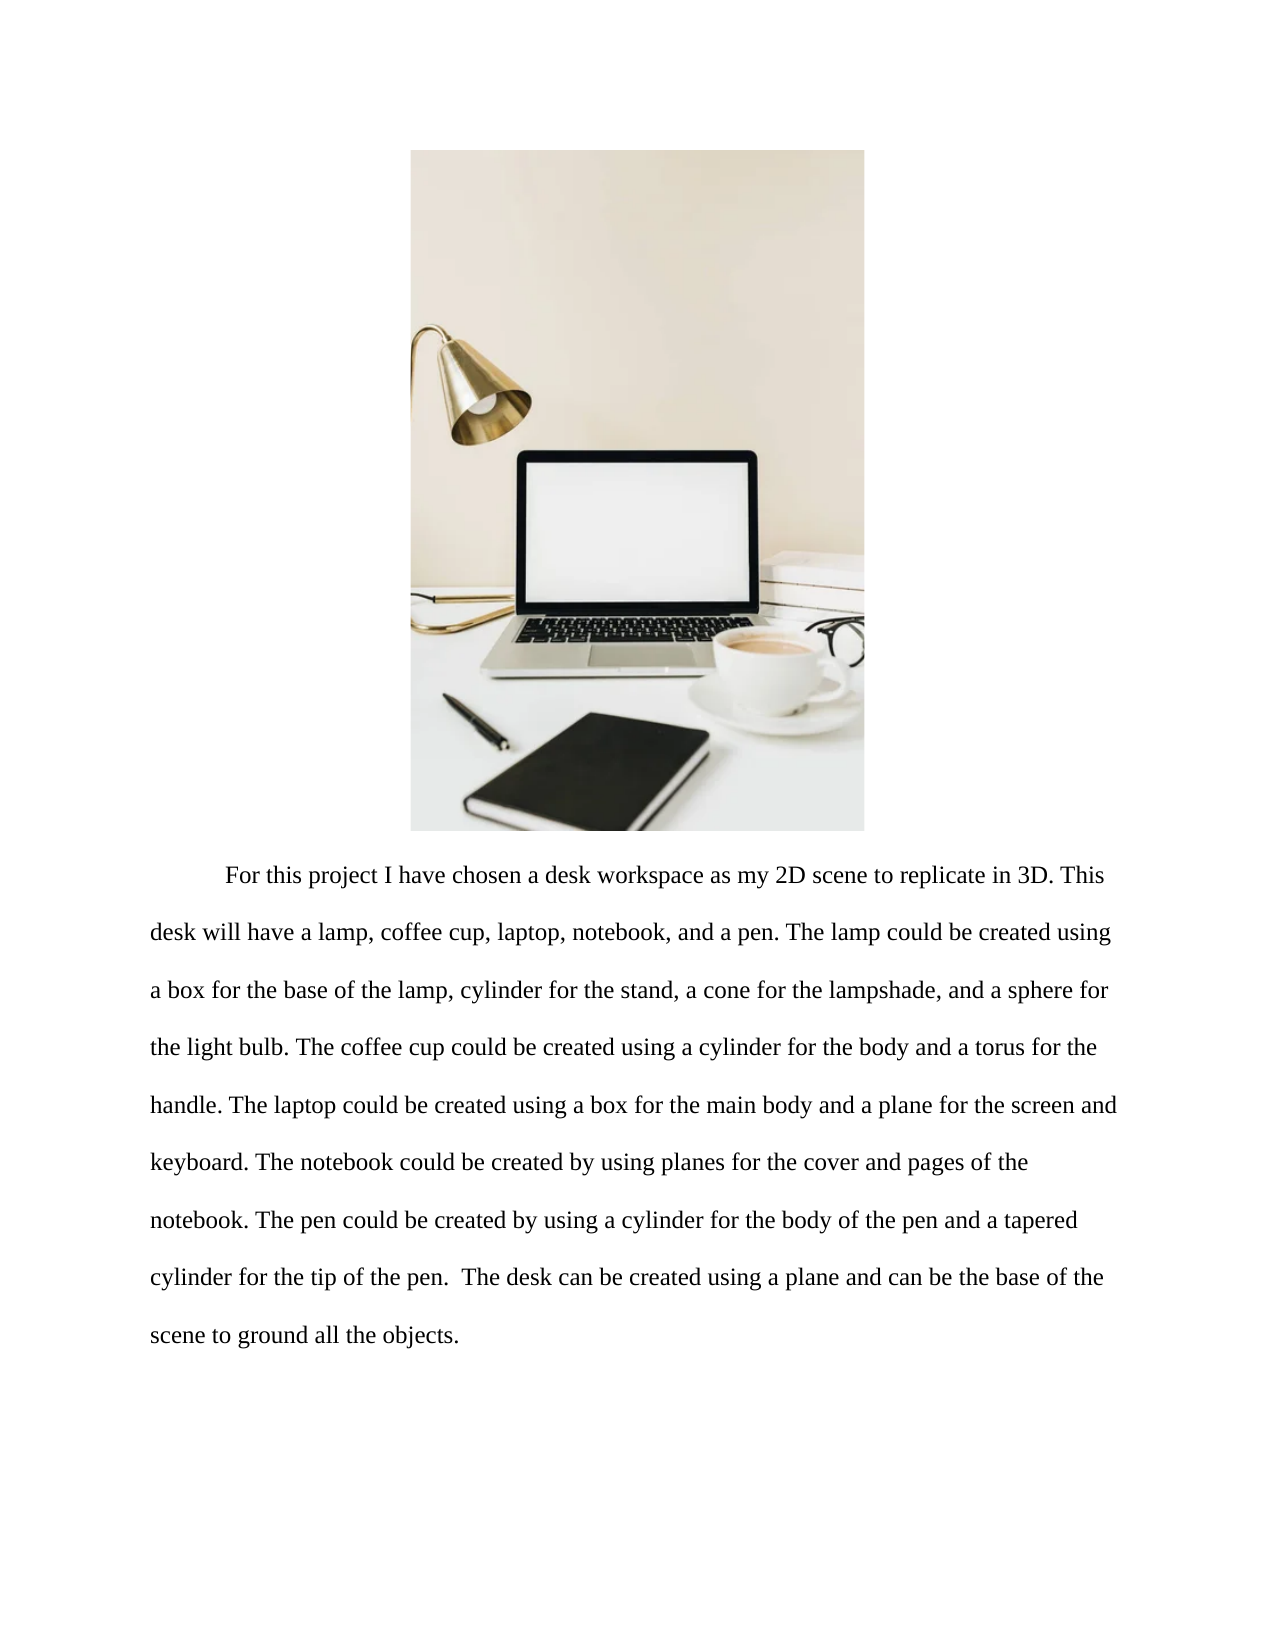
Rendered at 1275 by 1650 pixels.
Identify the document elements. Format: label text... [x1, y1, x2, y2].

text For this project I have chosen a desk workspace as my 2D scene to replicate in 3D. This desk will have a lamp, coffee cup, laptop, notebook, and a pen. The lamp could be created using a box for the base of the lamp, cylinder for the stand, a cone for the lampshade, and a sphere for the light bulb. The coffee cup could be created using a cylinder for the body and a torus for the handle. The laptop could be created using a box for the main body and a plane for the screen and keyboard. The notebook could be created by using planes for the cover and pages of the notebook. The pen could be created by using a cylinder for the body of the pen and a tapered cylinder for the tip of the pen. The desk can be created using a plane and can be the base of the scene to ground all the objects. [150, 860, 1125, 1348]
picture [410, 150, 865, 831]
